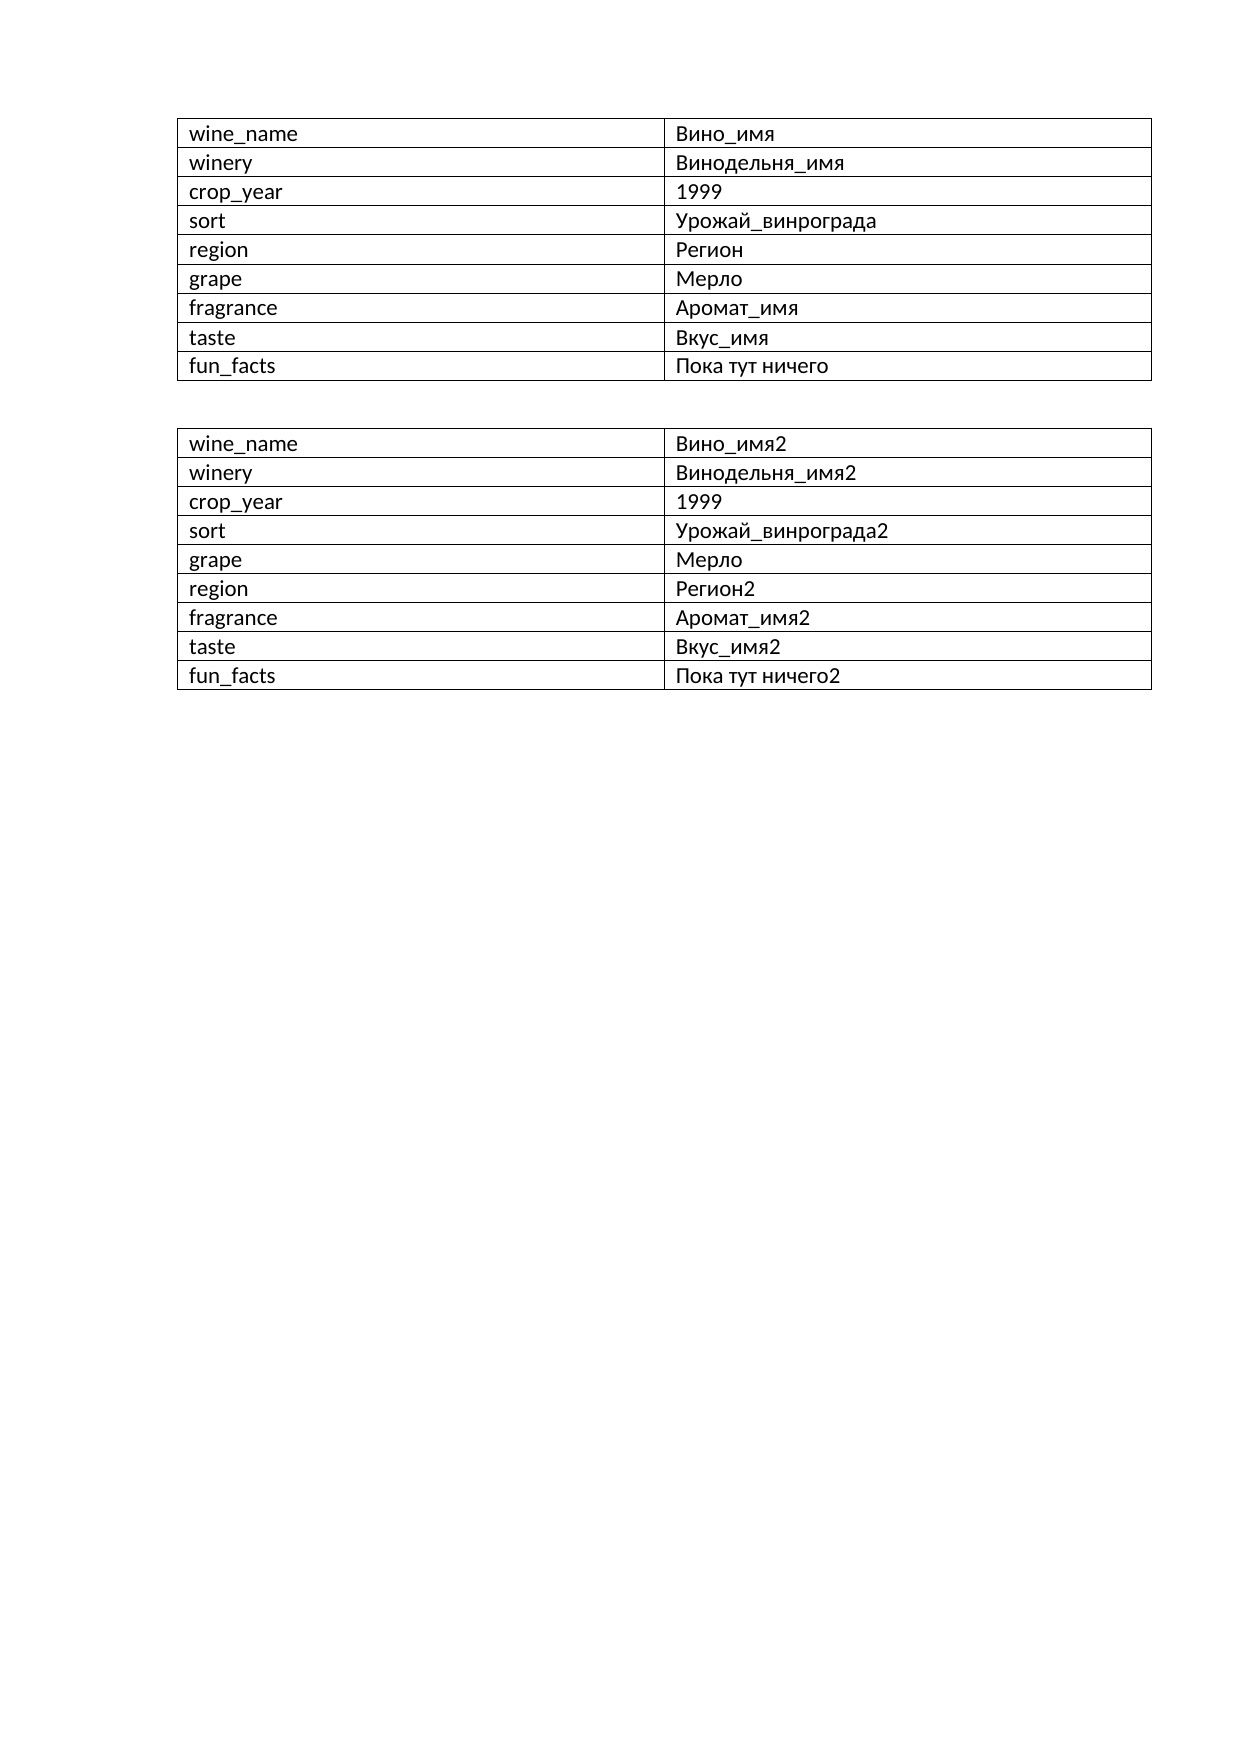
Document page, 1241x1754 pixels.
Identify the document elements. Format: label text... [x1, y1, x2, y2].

table_header wine_name [178, 119, 664, 147]
table_cell grape [178, 265, 664, 292]
table_header Вино_имя2 [665, 429, 1151, 457]
table_cell sort [178, 206, 664, 234]
table_cell crop_year [178, 487, 664, 515]
table_cell crop_year [178, 177, 664, 205]
table_cell Регион [665, 235, 1151, 263]
table_cell fun_facts [178, 661, 664, 689]
table_cell winery [178, 458, 664, 486]
table_cell Пока тут ничего [665, 352, 1151, 380]
table_cell taste [178, 323, 664, 351]
table_cell sort [178, 516, 664, 544]
table_cell Аромат_имя [665, 294, 1151, 322]
table_cell 1999 [665, 487, 1151, 515]
table_cell Урожай_винрограда2 [665, 516, 1151, 544]
table_cell fragrance [178, 294, 664, 322]
table_cell Регион2 [665, 574, 1151, 602]
table_cell taste [178, 632, 664, 660]
table_cell Пока тут ничего2 [665, 661, 1151, 689]
table_cell region [178, 574, 664, 602]
table_cell Винодельня_имя2 [665, 458, 1151, 486]
table_header Вино_имя [665, 119, 1151, 147]
table_cell Мерло [665, 265, 1151, 292]
table_cell 1999 [665, 177, 1151, 205]
table_header wine_name [178, 429, 664, 457]
table_cell Вкус_имя [665, 323, 1151, 351]
table_cell Вкус_имя2 [665, 632, 1151, 660]
table_cell region [178, 235, 664, 263]
table_cell Винодельня_имя [665, 148, 1151, 176]
table_cell Аромат_имя2 [665, 603, 1151, 631]
table_cell fun_facts [178, 352, 664, 380]
table_cell Урожай_винрограда [665, 206, 1151, 234]
table_cell grape [178, 545, 664, 573]
table_cell winery [178, 148, 664, 176]
table_cell fragrance [178, 603, 664, 631]
table_cell Мерло [665, 545, 1151, 573]
